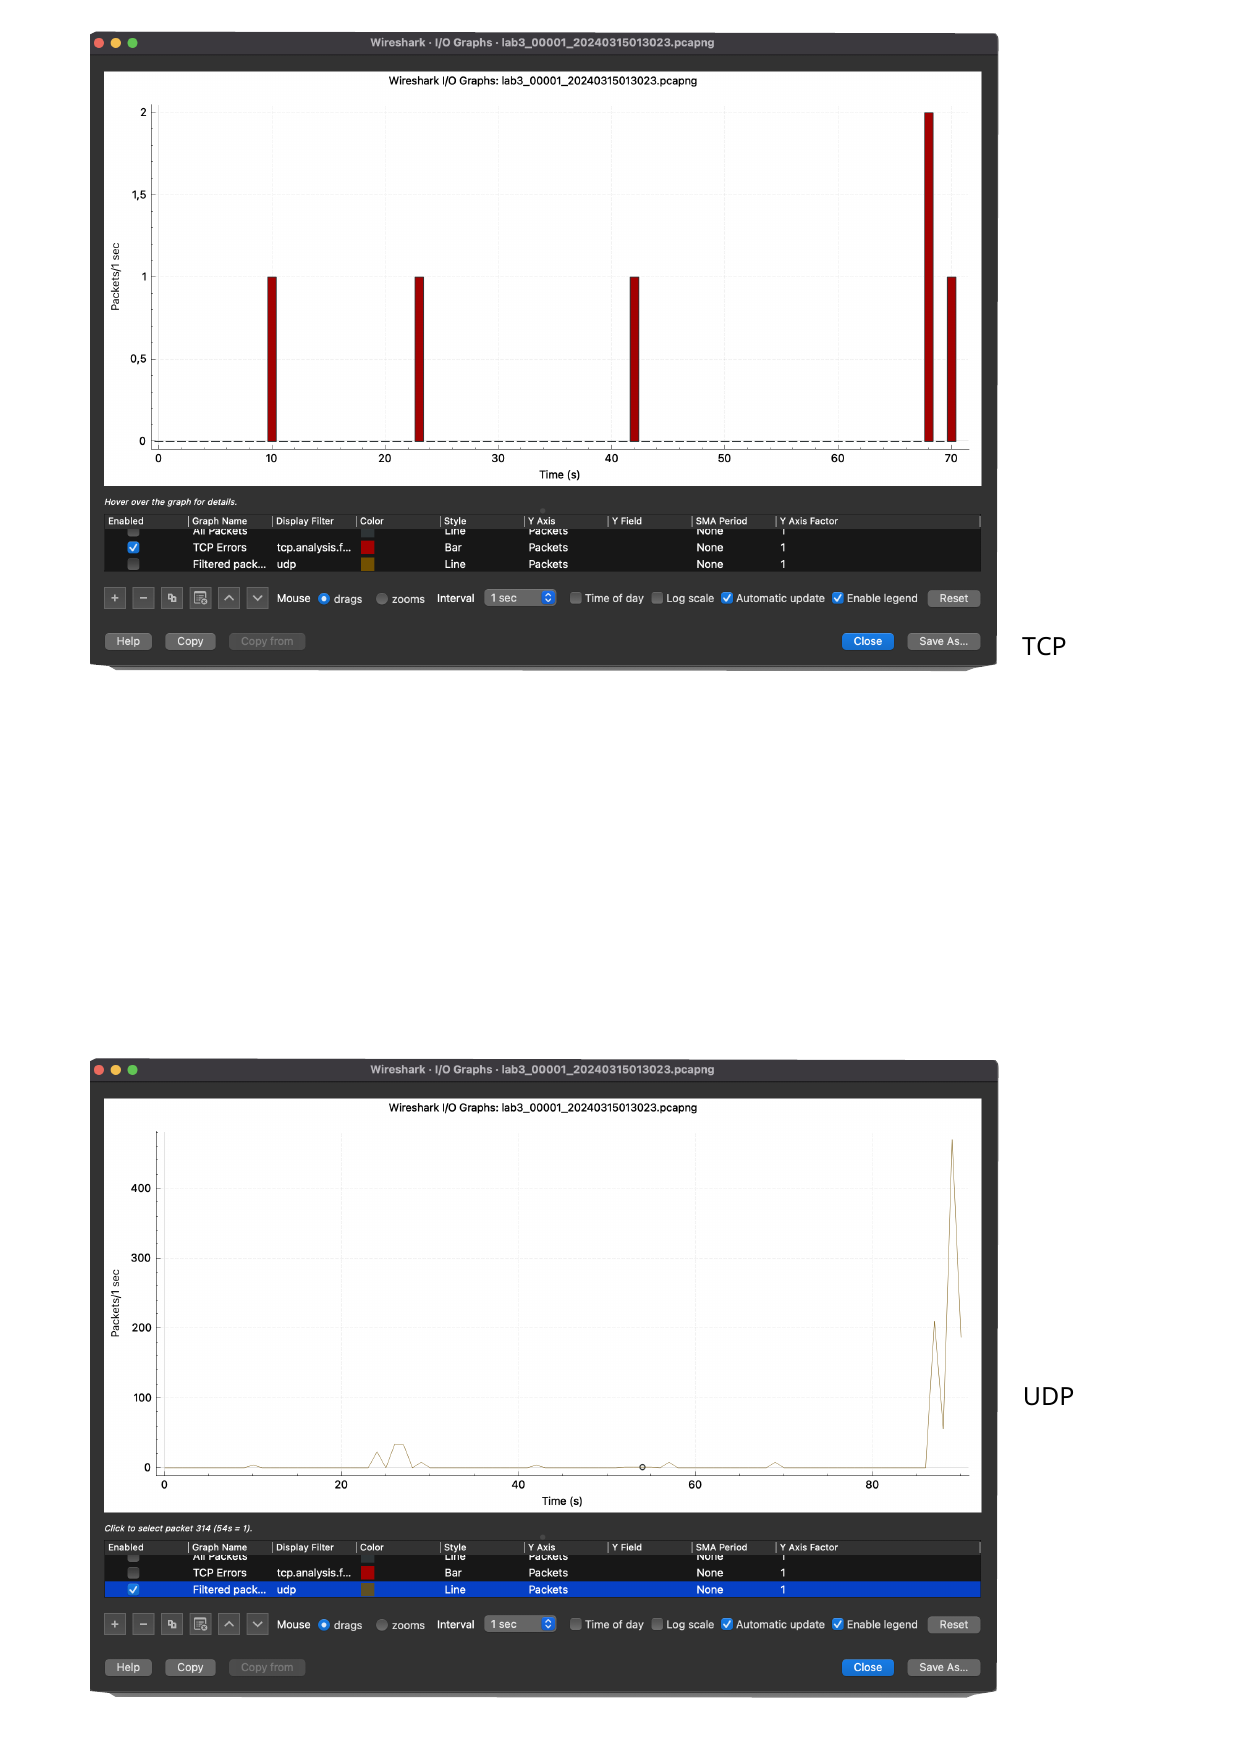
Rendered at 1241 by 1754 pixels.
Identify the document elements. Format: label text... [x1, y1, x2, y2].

picture [89, 31, 998, 671]
picture [89, 1058, 998, 1698]
text TCP [996, 629, 1122, 663]
text UDP [997, 1378, 1122, 1412]
